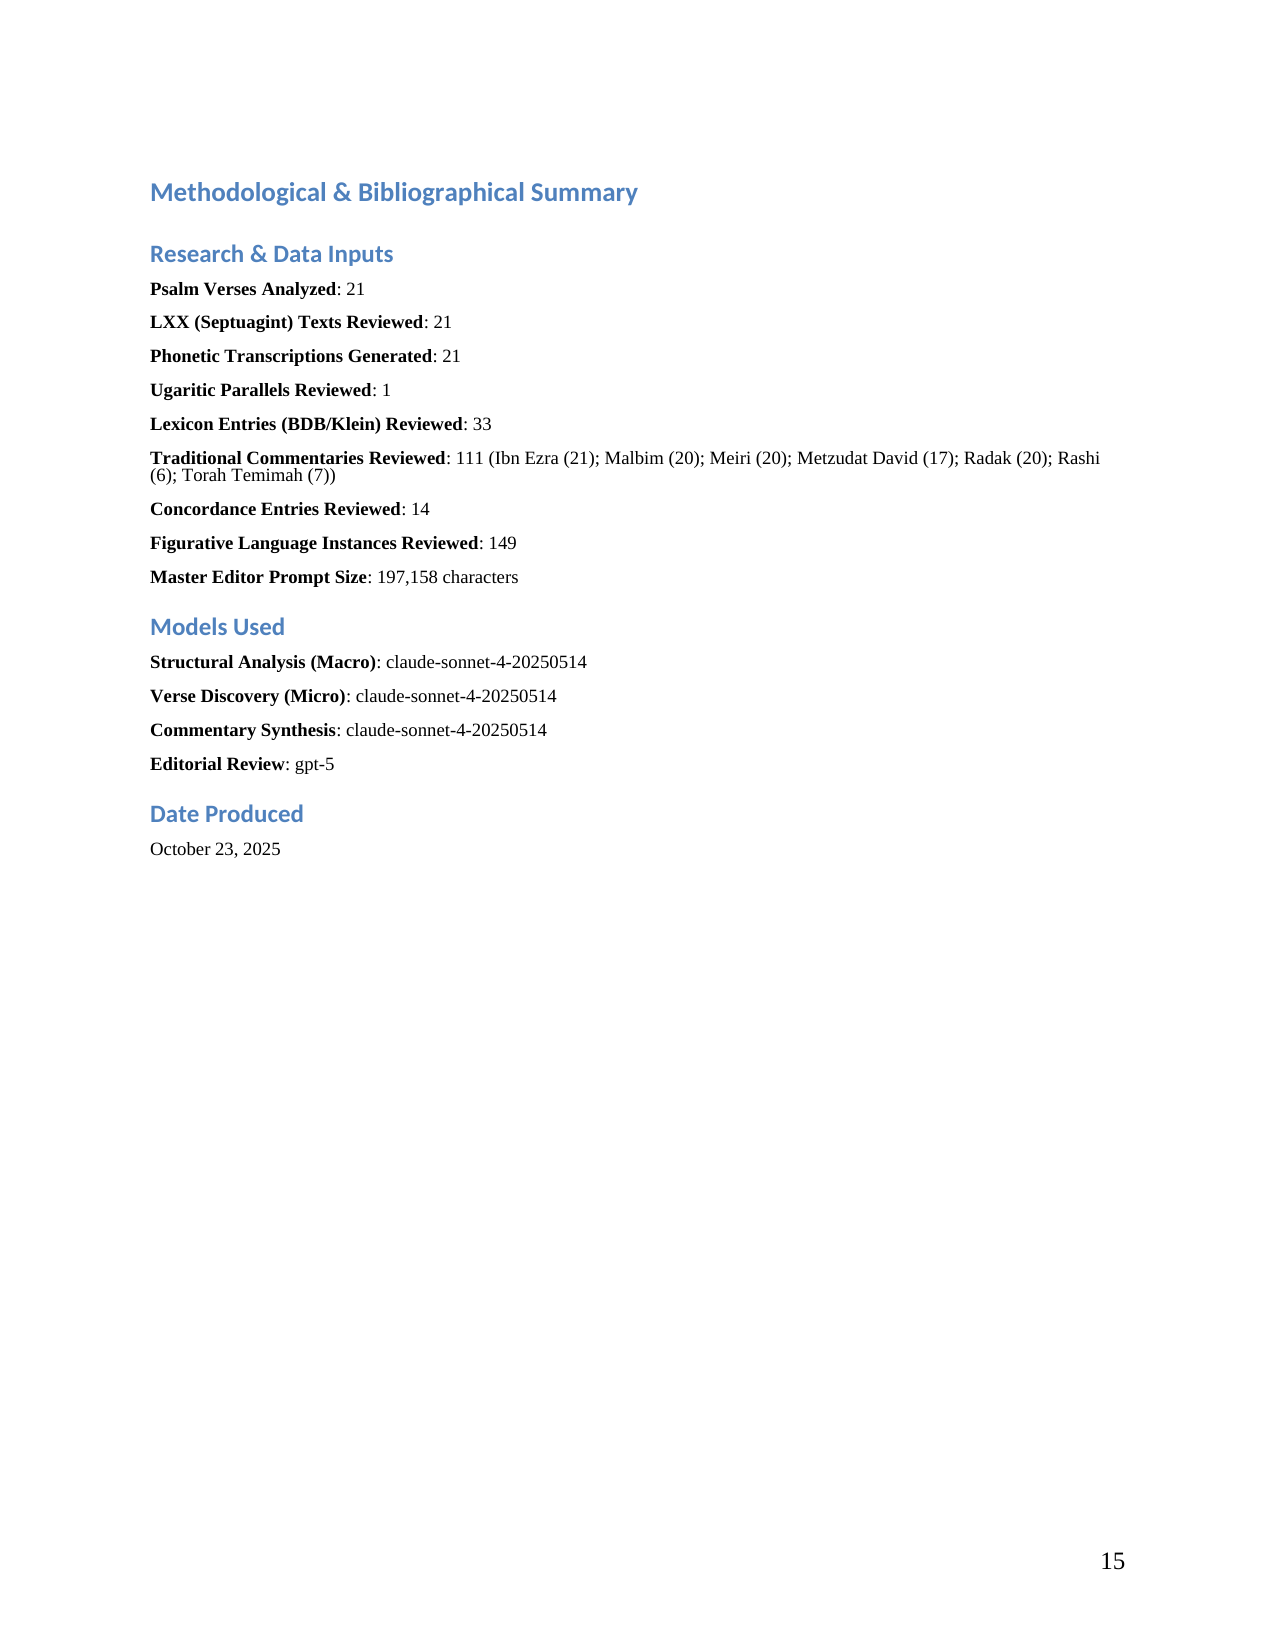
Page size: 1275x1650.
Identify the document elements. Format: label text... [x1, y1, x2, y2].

text Traditional Commentaries Reviewed: 111 (Ibn Ezra (21); Malbim (20); Meiri (20); Metzudat David (17); Radak (20); Rashi (6); Torah Temimah (7)) [150, 451, 1125, 485]
text Structural Analysis (Macro): claude-sonnet-4-20250514 [150, 655, 372, 672]
text LXX (Septuagint) Texts Reviewed: 21 [150, 315, 290, 332]
subtitle Methodological & Bibliographical Summary [150, 175, 1125, 208]
text Lexicon Entries (BDB/Klein) Reviewed: 33 [376, 417, 1125, 434]
subtitle Date Produced [150, 799, 1125, 829]
text Verse Discovery (Micro): claude-sonnet-4-20250514 [341, 689, 1125, 706]
text Structural Analysis (Macro): claude-sonnet-4-20250514 [371, 655, 1125, 672]
text Concordance Entries Reviewed: 14 [150, 502, 1125, 519]
text Phonetic Transcriptions Generated: 21 [150, 349, 1125, 366]
text Commentary Synthesis: claude-sonnet-4-20250514 [150, 723, 1125, 740]
subtitle Models Used [150, 612, 1125, 642]
subtitle Research & Data Inputs [150, 238, 1125, 268]
text Lexicon Entries (BDB/Klein) Reviewed: 33 [150, 417, 377, 434]
text Psalm Verses Analyzed: 21 [150, 281, 1125, 298]
text Editorial Review: gpt-5 [150, 756, 1125, 774]
text October 23, 2025 [150, 842, 1125, 859]
text Ugaritic Parallels Reviewed: 1 [150, 383, 1125, 400]
text Master Editor Prompt Size: 197,158 characters [150, 569, 1125, 587]
text Figurative Language Instances Reviewed: 149 [150, 536, 1125, 553]
text LXX (Septuagint) Texts Reviewed: 21 [289, 315, 1125, 332]
text Verse Discovery (Micro): claude-sonnet-4-20250514 [150, 689, 342, 706]
